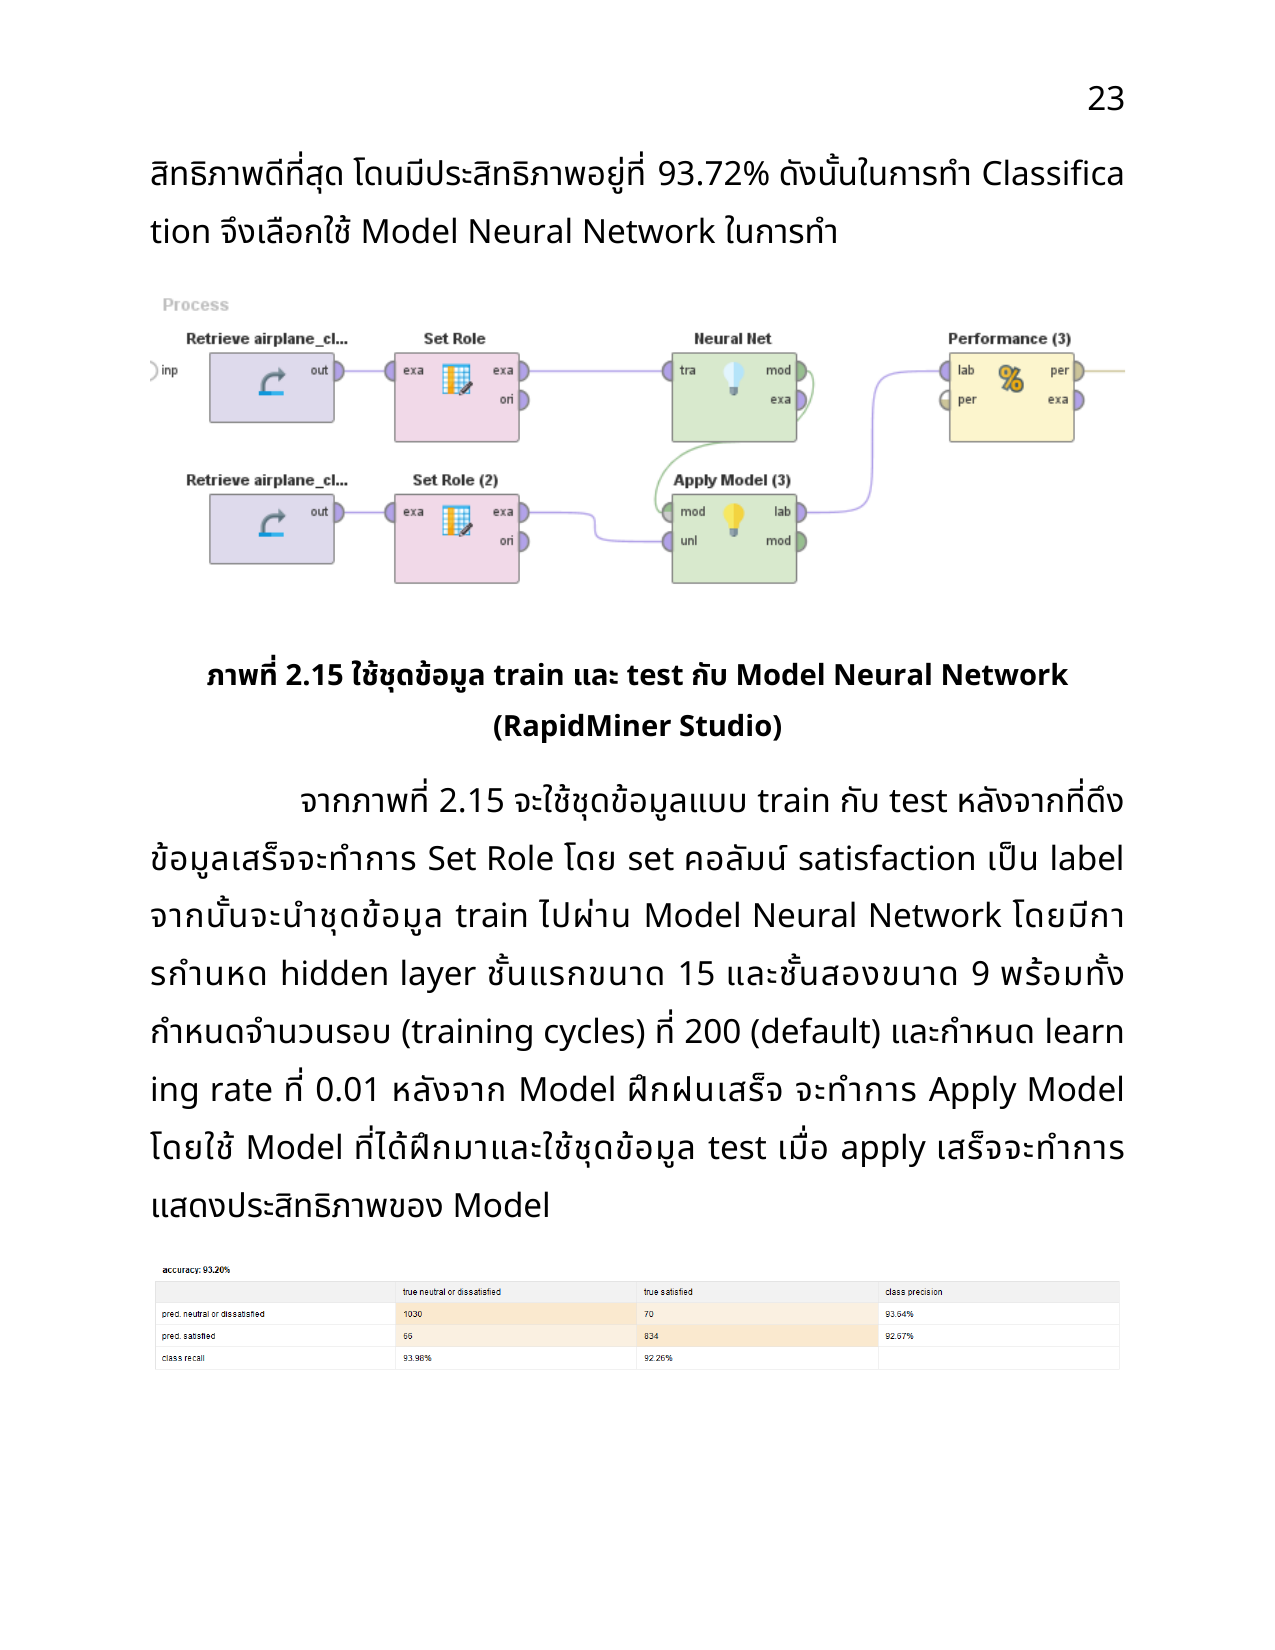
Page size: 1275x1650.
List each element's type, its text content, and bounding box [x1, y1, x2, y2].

picture [150, 1260, 1125, 1378]
text จากภาพที่ 2.15 จะใช้ชุดข้อมูลแบบ train กับ test หลังจากที่ดึงข้อมูลเสร็จจะทำการ Set Role โดย set คอลัมน์ satisfaction เป็น label จากนั้นจะนำชุดข้อมูล train ไปผ่าน Model Neural Network โดยมีการกำนหด hidden layer ชั้นแรกขนาด 15 และชั้นสองขนาด 9 พร้อมทั้งกำหนดจำนวนรอบ (training cycles) ที่ 200 (default) และกำหนด learning rate ที่ 0.01 หลังจาก Model ฝึกฝนเสร็จ จะทำการ Apply Model โดยใช้ Model ที่ได้ฝึกมาและใช้ชุดข้อมูล test เมื่อ apply เสร็จจะทำการแสดงประสิทธิภาพของ Model [150, 777, 1125, 1232]
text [150, 150, 1125, 258]
picture [150, 286, 1125, 627]
text ภาพที่ 2.15 ใช้ชุดข้อมูล train และ test กับ Model Neural Network (RapidMiner Studio) [150, 654, 1125, 749]
